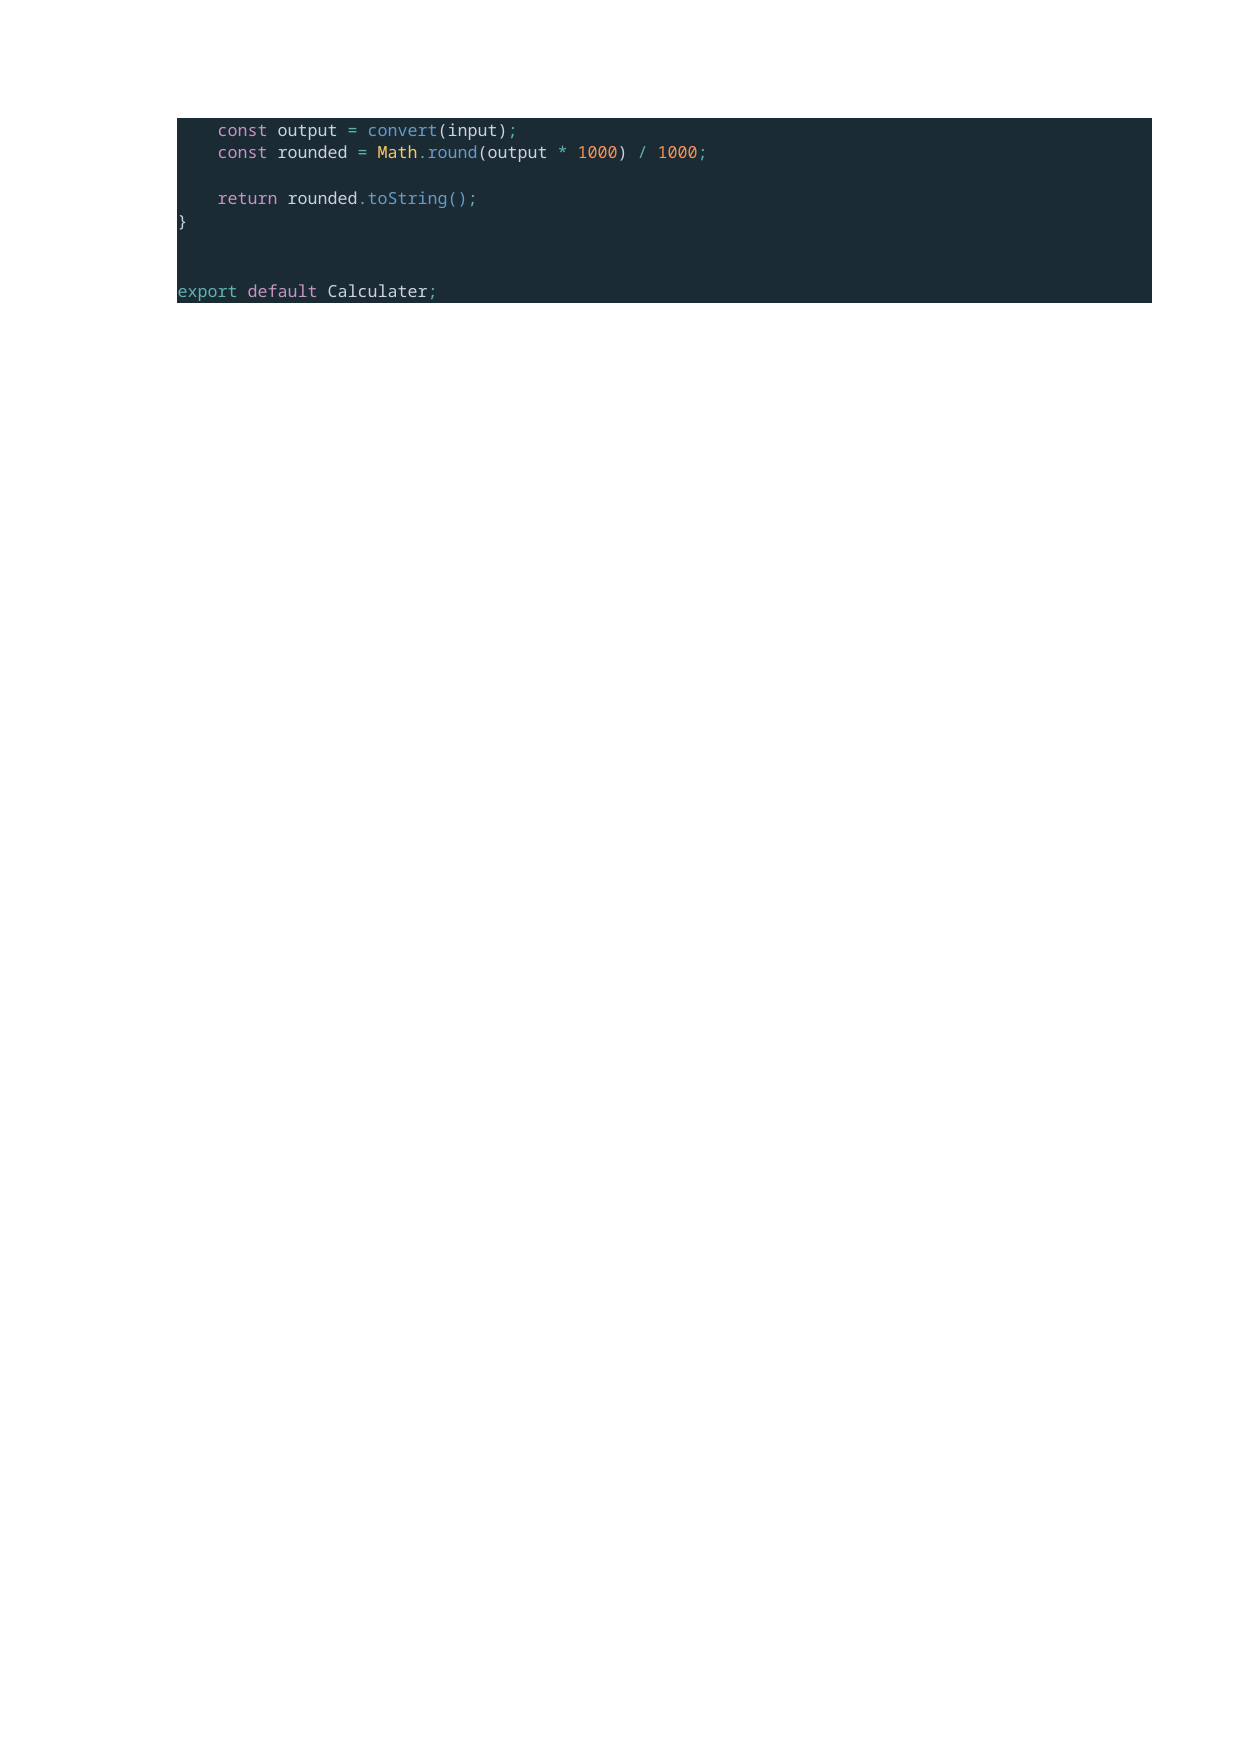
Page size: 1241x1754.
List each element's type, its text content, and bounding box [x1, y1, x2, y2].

text const rounded = Math.round(output * 1000) / 1000; [177, 141, 1152, 164]
text export default Calculater; [177, 280, 1152, 303]
text return rounded.toString(); [177, 187, 1152, 209]
text } [177, 209, 1152, 232]
text const output = convert(input); [177, 118, 1152, 141]
